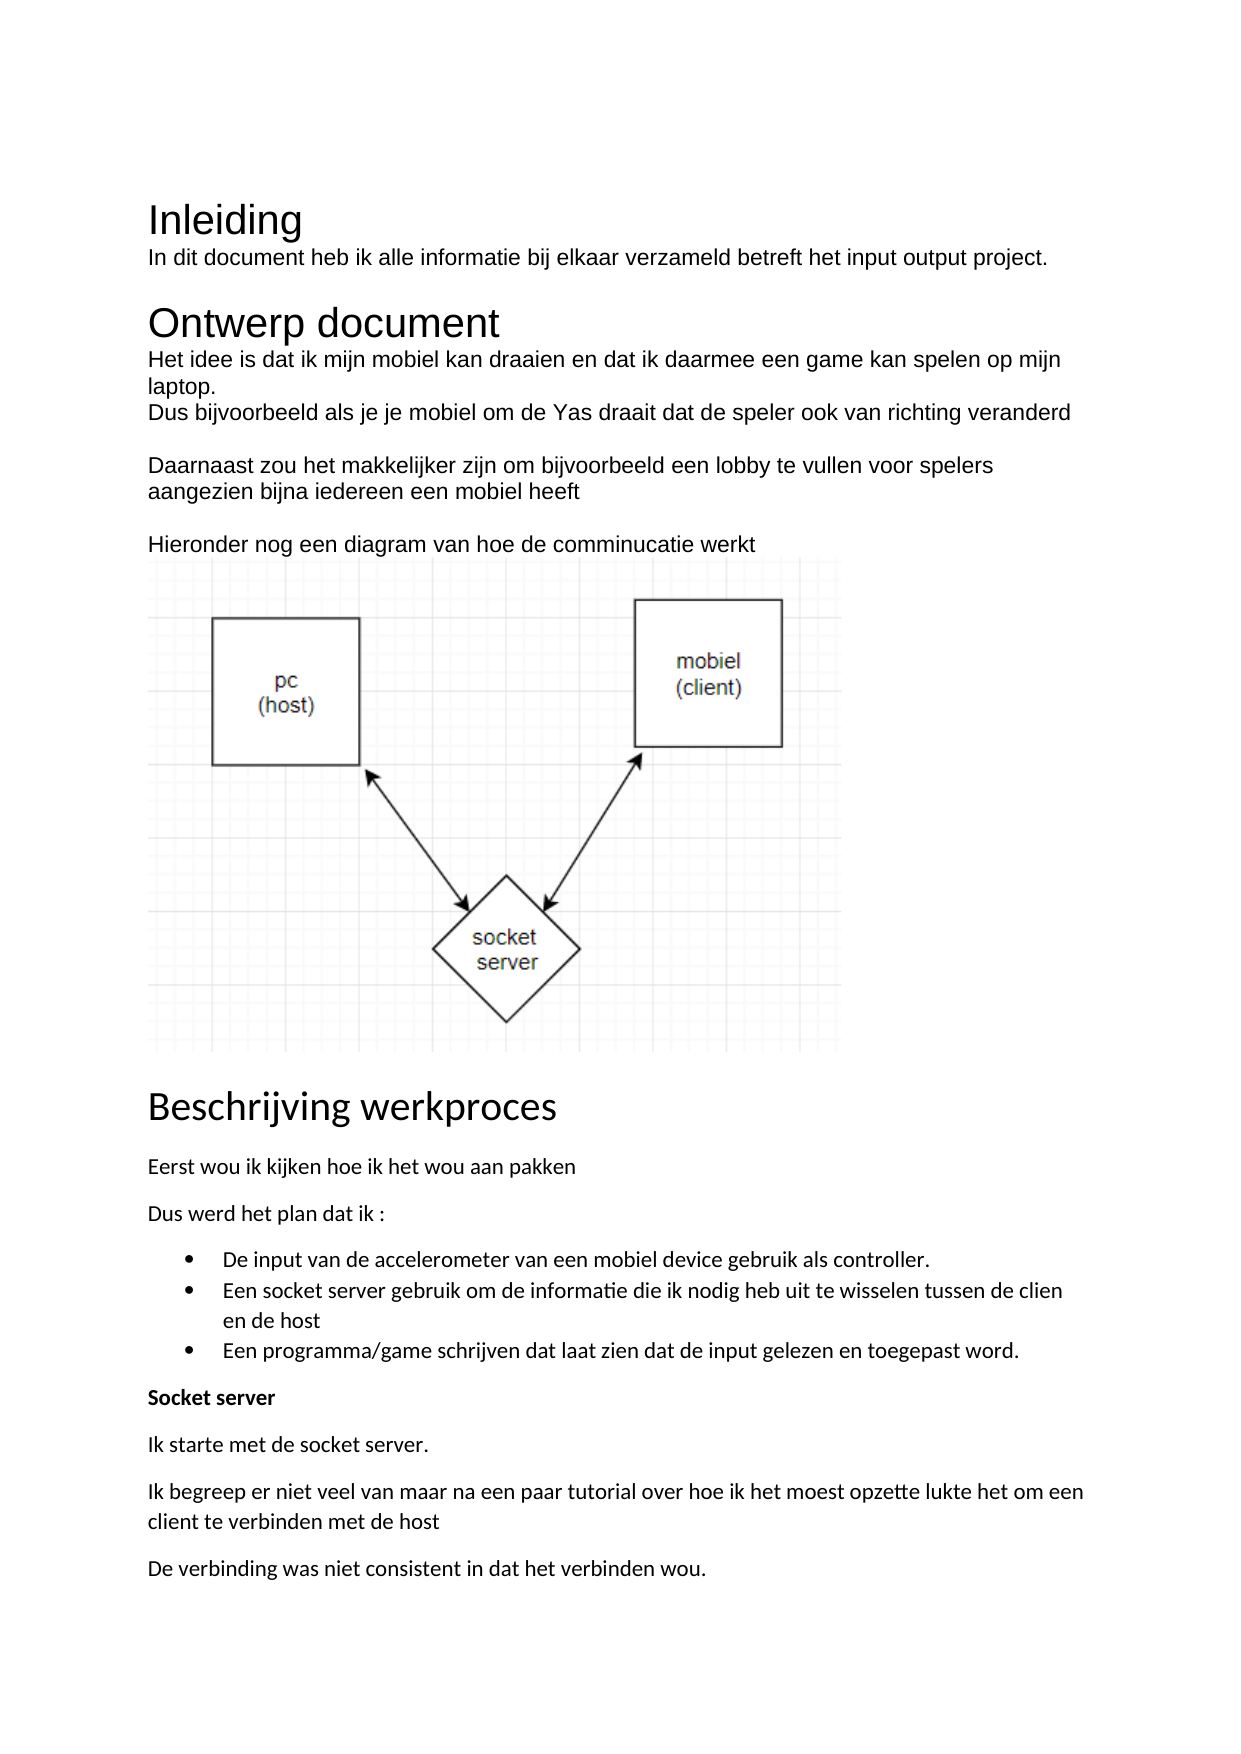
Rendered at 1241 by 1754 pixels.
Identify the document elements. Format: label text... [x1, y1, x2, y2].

text Ontwerp document [148, 298, 1093, 346]
picture [147, 557, 842, 1052]
list De input van de accelerometer van een mobiel device gebruik als controller. [185, 1246, 1093, 1274]
text De verbinding was niet consistent in dat het verbinden wou. [148, 1554, 1093, 1582]
text Socket server [148, 1383, 1093, 1411]
text Ik starte met de socket server. [148, 1430, 1093, 1458]
text Hieronder nog een diagram van hoe de comminucatie werkt [148, 531, 1093, 557]
text Het idee is dat ik mijn mobiel kan draaien en dat ik daarmee een game kan spelen op mijn laptop. [148, 346, 1093, 399]
text Inleiding [148, 196, 1093, 243]
text Ik begreep er niet veel van maar na een paar tutorial over hoe ik het moest opzette lukte het om een client te verbinden met de host [148, 1477, 1093, 1535]
text Beschrijving werkproces [148, 1080, 1093, 1131]
list Een socket server gebruik om de informatie die ik nodig heb uit te wisselen tussen de clien en de host [185, 1276, 1093, 1334]
text Dus bijvoorbeeld als je je mobiel om de Yas draait dat de speler ook van richting veranderd [148, 399, 1093, 426]
text Eerst wou ik kijken hoe ik het wou aan pakken [148, 1152, 1093, 1180]
text In dit document heb ik alle informatie bij elkaar verzameld betreft het input output project. [148, 243, 1093, 270]
text Dus werd het plan dat ik : [148, 1199, 1093, 1227]
text Daarnaast zou het makkelijker zijn om bijvoorbeeld een lobby te vullen voor spelers aangezien bijna iedereen een mobiel heeft [148, 452, 1093, 504]
list Een programma/game schrijven dat laat zien dat de input gelezen en toegepast word. [185, 1336, 1093, 1364]
